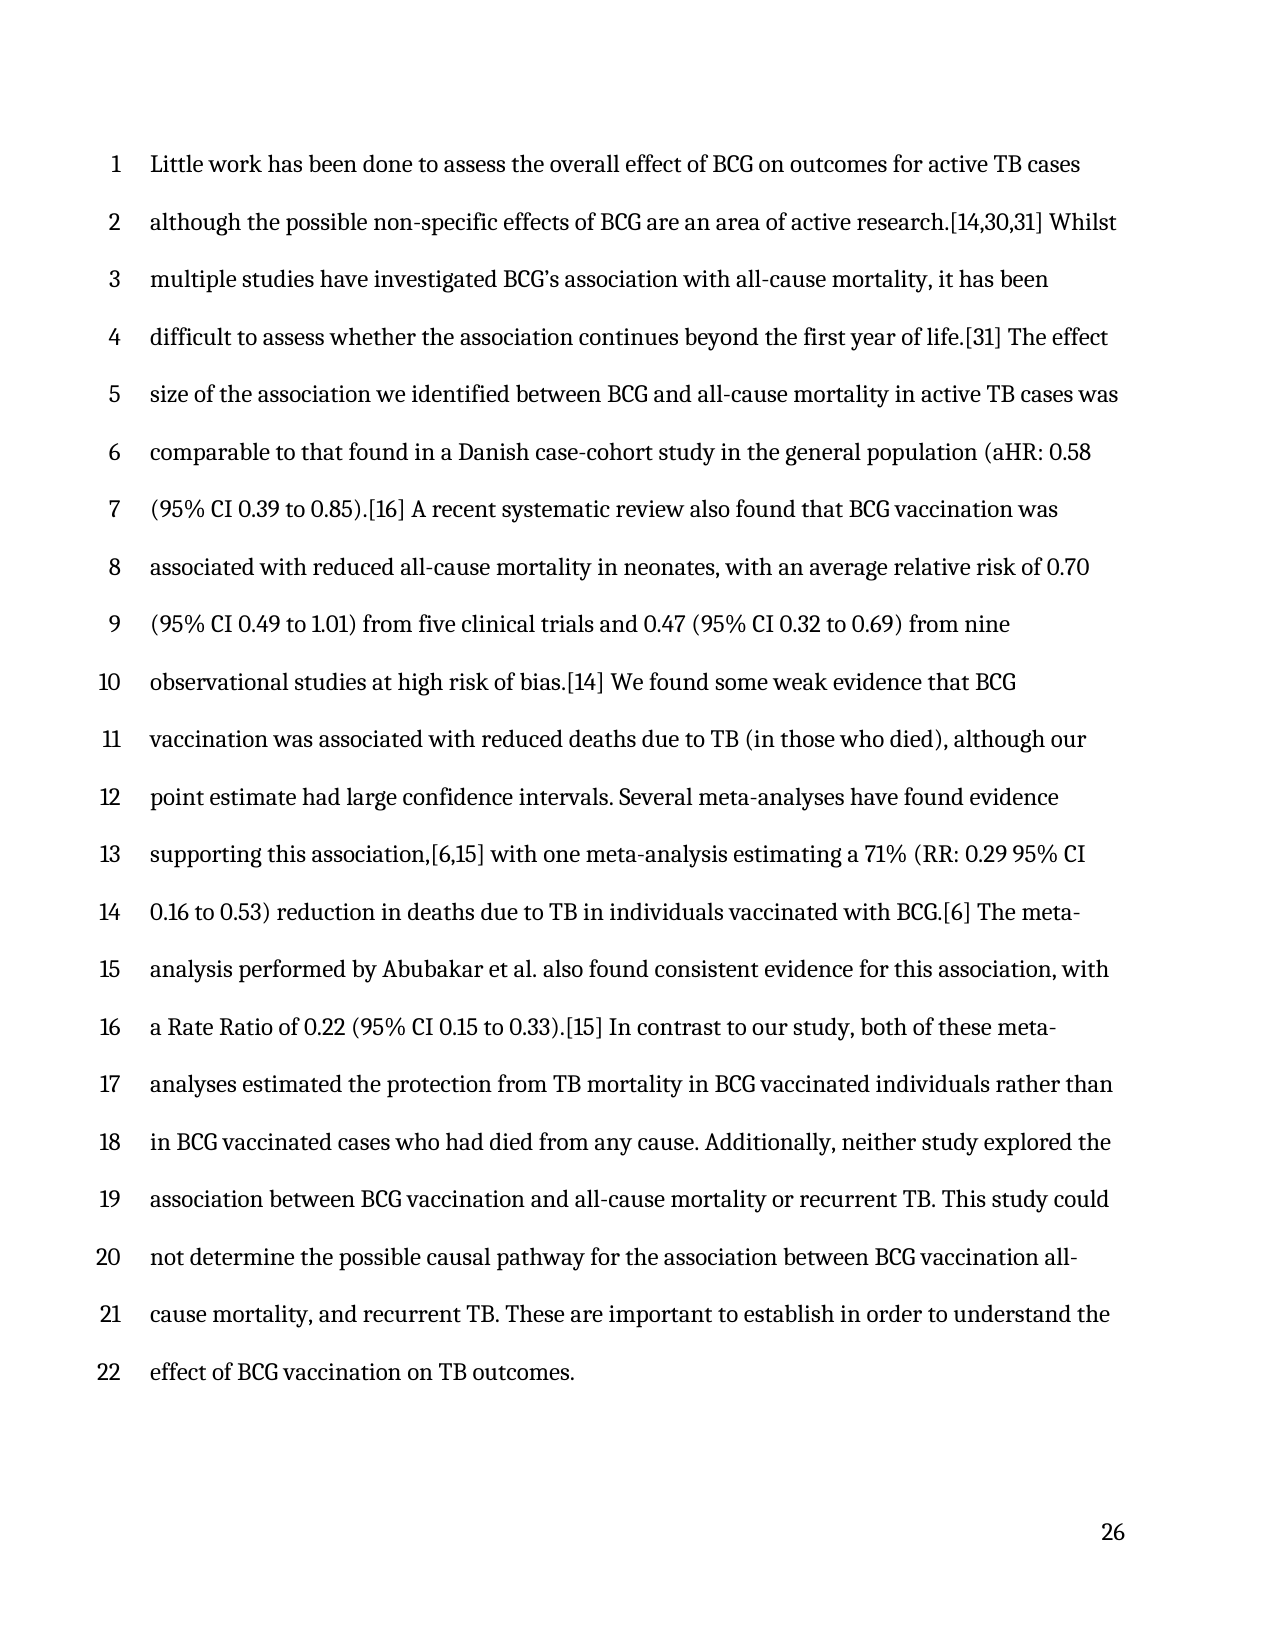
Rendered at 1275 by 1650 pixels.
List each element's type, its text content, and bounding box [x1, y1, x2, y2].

text Little work has been done to assess the overall effect of BCG on outcomes for active TB cases although the possible non-specific effects of BCG are an area of active research.[14,30,31] Whilst multiple studies have investigated BCG’s association with all-cause mortality, it has been difficult to assess whether the association continues beyond the first year of life.[31] The effect size of the association we identified between BCG and all-cause mortality in active TB cases was comparable to that found in a Danish case-cohort study in the general population (aHR: 0.58 (95% CI 0.39 to 0.85).[16] A recent systematic review also found that BCG vaccination was associated with reduced all-cause mortality in neonates, with an average relative risk of 0.70 (95% CI 0.49 to 1.01) from five clinical trials and 0.47 (95% CI 0.32 to 0.69) from nine observational studies at high risk of bias.[14] We found some weak evidence that BCG vaccination was associated with reduced deaths due to TB (in those who died), although our point estimate had large confidence intervals. Several meta-analyses have found evidence supporting this association,[6,15] with one meta-analysis estimating a 71% (RR: 0.29 95% CI 0.16 to 0.53) reduction in deaths due to TB in individuals vaccinated with BCG.[6] The meta-analysis performed by Abubakar et al. also found consistent evidence for this association, with a Rate Ratio of 0.22 (95% CI 0.15 to 0.33).[15] In contrast to our study, both of these meta-analyses estimated the protection from TB mortality in BCG vaccinated individuals rather than in BCG vaccinated cases who had died from any cause. Additionally, neither study explored the association between BCG vaccination and all-cause mortality or recurrent TB. This study could not determine the possible causal pathway for the association between BCG vaccination all-cause mortality, and recurrent TB. These are important to establish in order to understand the effect of BCG vaccination on TB outcomes. [150, 150, 1125, 1386]
